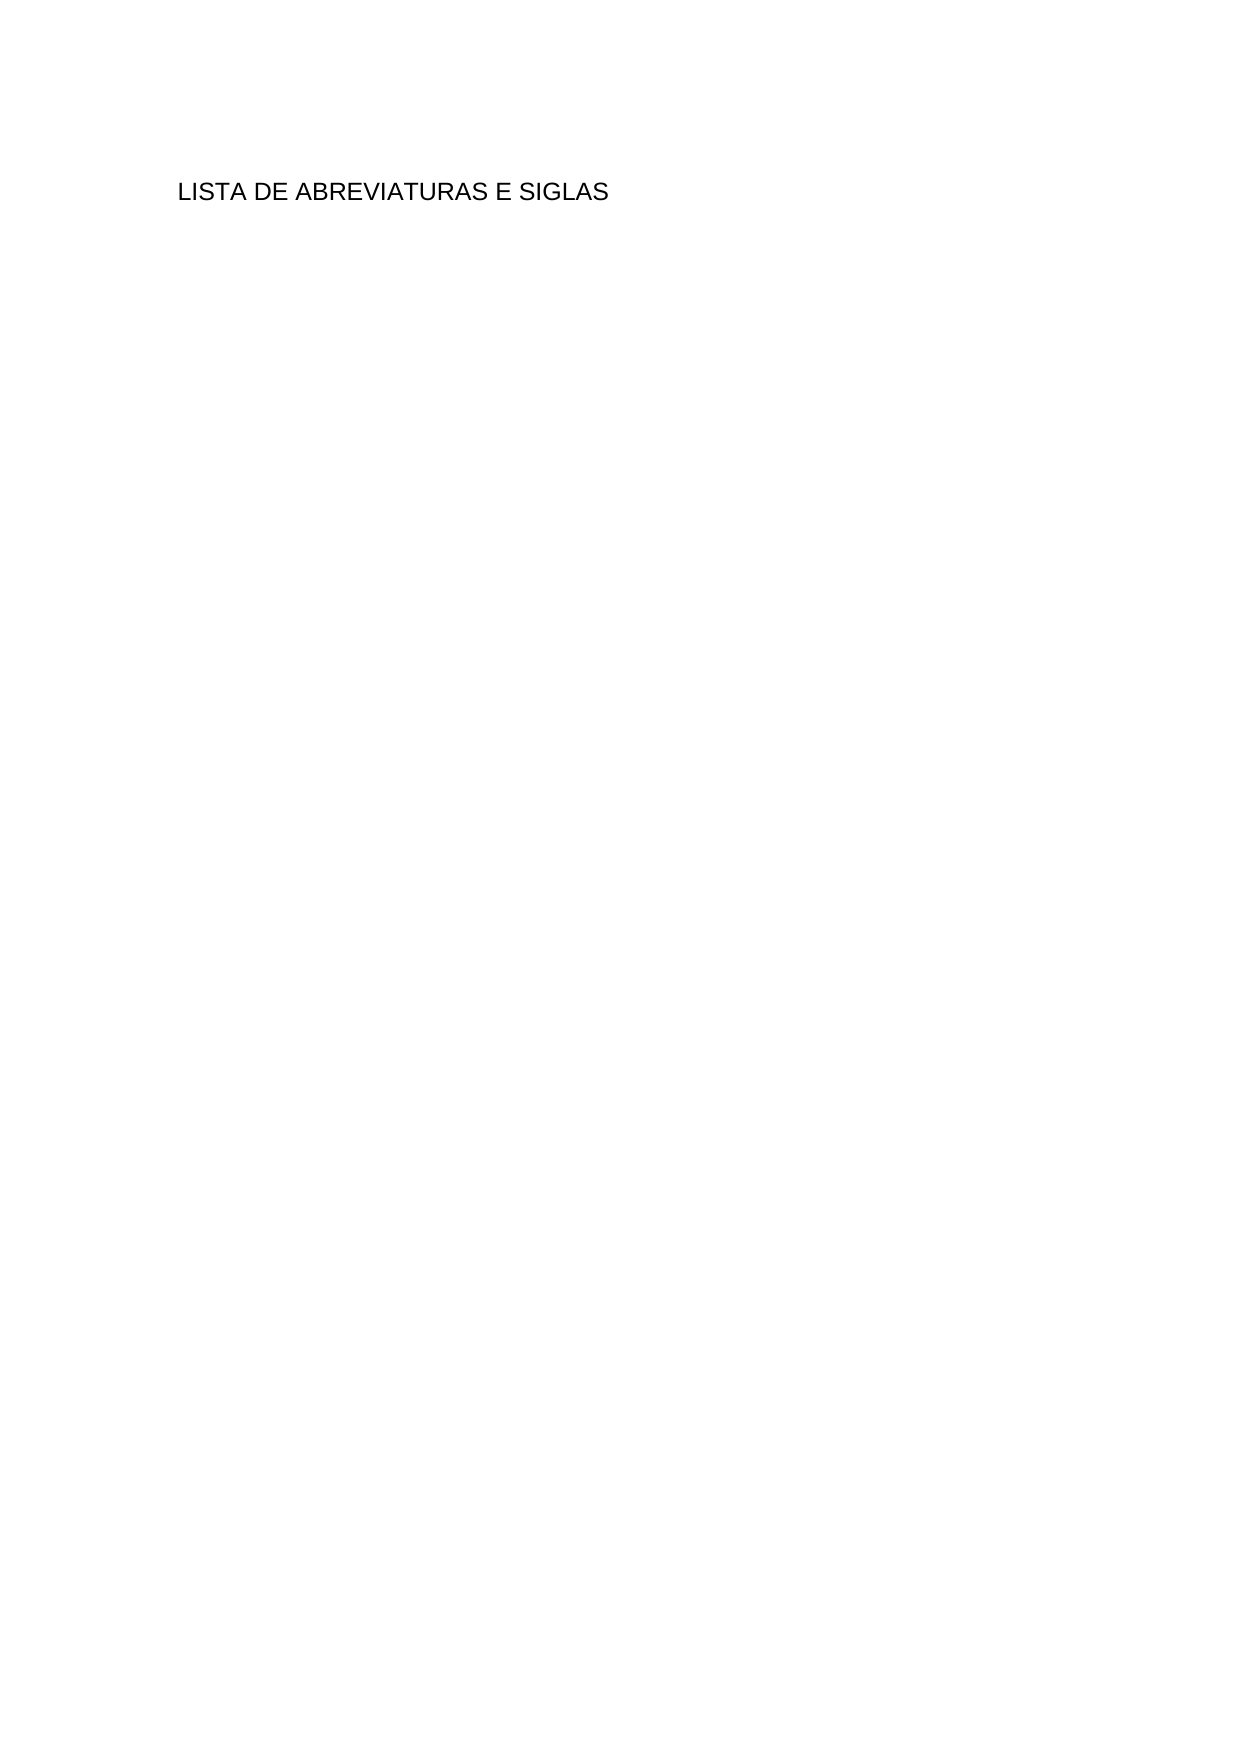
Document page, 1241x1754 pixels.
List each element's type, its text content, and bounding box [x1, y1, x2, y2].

text LISTA DE ABREVIATURAS E SIGLAS [177, 177, 1122, 206]
